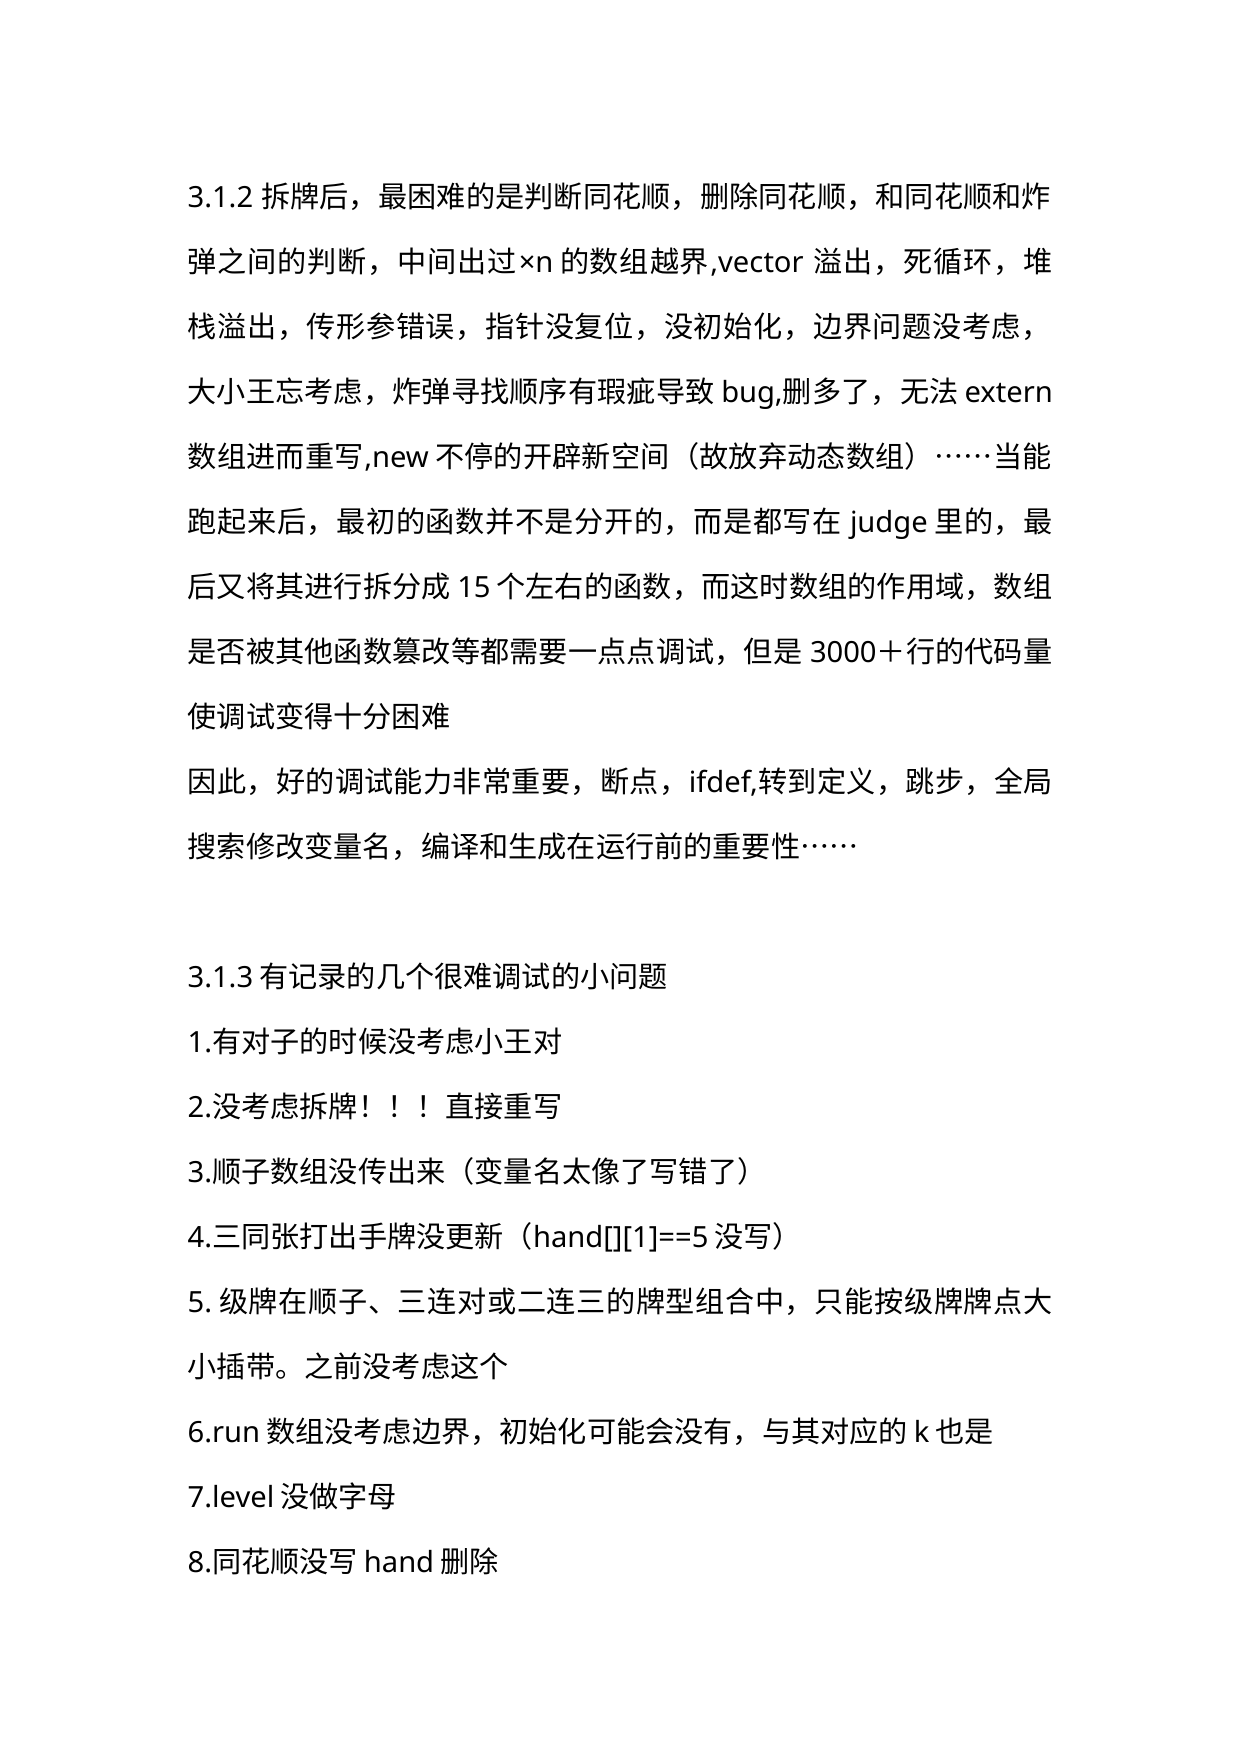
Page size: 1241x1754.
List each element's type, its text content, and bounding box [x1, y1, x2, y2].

text 7.level没做字母 [187, 1462, 1053, 1527]
text 6.run数组没考虑边界，初始化可能会没有，与其对应的k也是 [187, 1397, 1053, 1462]
text 因此，好的调试能力非常重要，断点，ifdef,转到定义，跳步，全局搜索修改变量名，编译和生成在运行前的重要性…… [187, 747, 1053, 877]
text 3.1.2 拆牌后，最困难的是判断同花顺，删除同花顺，和同花顺和炸弹之间的判断，中间出过×n的数组越界,vector 溢出，死循环，堆栈溢出，传形参错误，指针没复位，没初始化，边界问题没考虑，大小王忘考虑，炸弹寻找顺序有瑕疵导致bug,删多了，无法extern数组进而重写,new不停的开辟新空间（故放弃动态数组）……当能跑起来后，最初的函数并不是分开的，而是都写在judge里的，最后又将其进行拆分成15个左右的函数，而这时数组的作用域，数组是否被其他函数篡改等都需要一点点调试，但是3000＋行的代码量使调试变得十分困难 [187, 162, 1053, 747]
text 4.三同张打出手牌没更新（hand[][1]==5没写） [187, 1202, 1053, 1267]
text 3.顺子数组没传出来（变量名太像了写错了） [187, 1137, 1053, 1202]
text 8.同花顺没写hand删除 [187, 1527, 1053, 1592]
text 5. 级牌在顺子、三连对或二连三的牌型组合中，只能按级牌牌点大小插带。之前没考虑这个 [187, 1267, 1053, 1397]
text 2.没考虑拆牌！！！直接重写 [187, 1072, 1053, 1137]
text 3.1.3有记录的几个很难调试的小问题 [187, 942, 1053, 1007]
text 1.有对子的时候没考虑小王对 [187, 1007, 1053, 1072]
